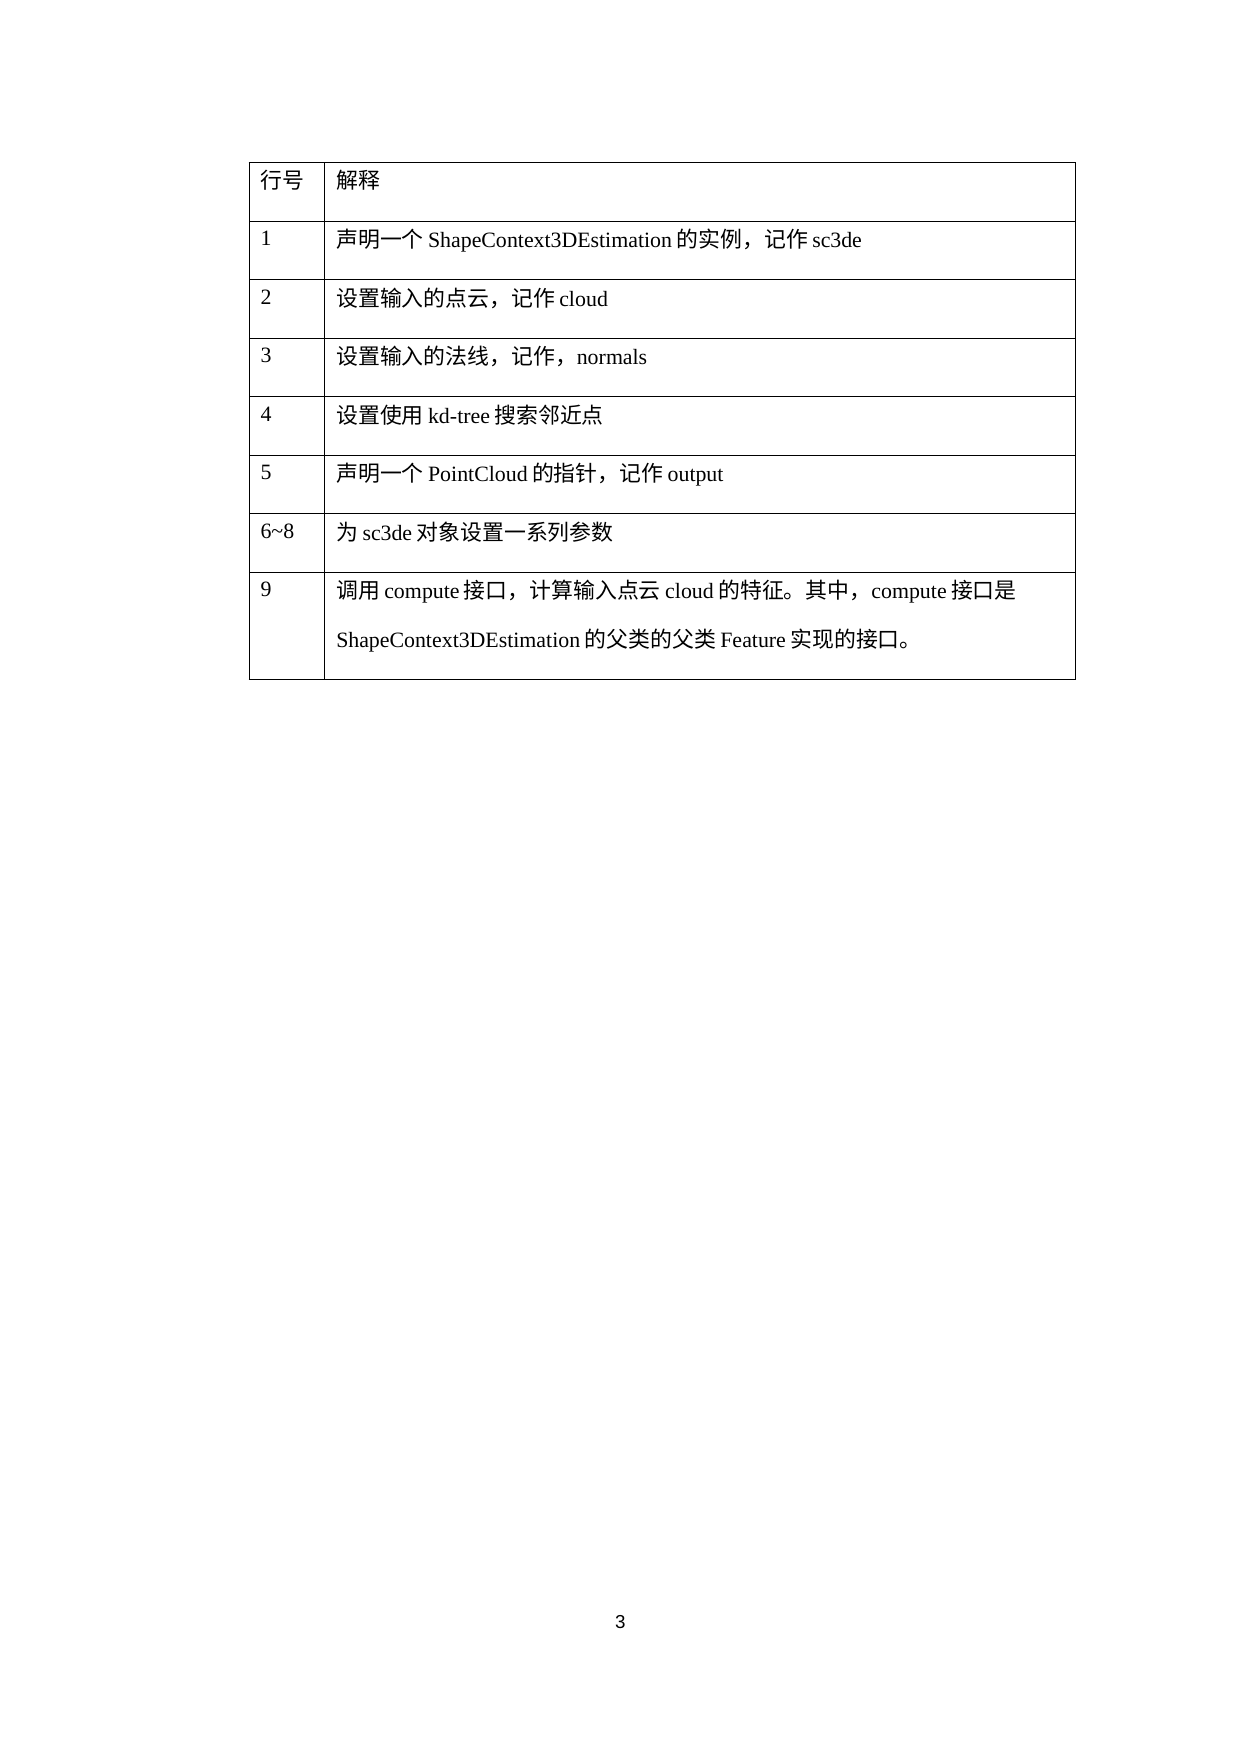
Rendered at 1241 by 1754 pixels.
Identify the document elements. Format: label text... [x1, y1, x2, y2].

table_cell 设置输入的法线，记作，normals [325, 339, 1075, 396]
table_cell 4 [250, 397, 324, 455]
table_cell 3 [250, 339, 324, 396]
table_cell 调用compute接口，计算输入点云cloud的特征。其中，compute接口是ShapeContext3DEstimation的父类的父类Feature实现的接口。 [325, 573, 1075, 679]
table_header 行号 [250, 163, 324, 221]
table_cell 6~8 [250, 514, 324, 572]
table_cell 设置使用kd-tree搜索邻近点 [325, 397, 1075, 455]
table_cell 9 [250, 573, 324, 679]
table_cell 5 [250, 456, 324, 513]
table_cell 设置输入的点云，记作cloud [325, 280, 1075, 338]
table_cell 为sc3de对象设置一系列参数 [325, 514, 1075, 572]
table_cell 2 [250, 280, 324, 338]
table_cell 1 [250, 222, 324, 279]
table_header 解释 [325, 163, 1075, 221]
table_cell 声明一个PointCloud的指针，记作output [325, 456, 1075, 513]
table_cell 声明一个ShapeContext3DEstimation的实例，记作sc3de [325, 222, 1075, 279]
